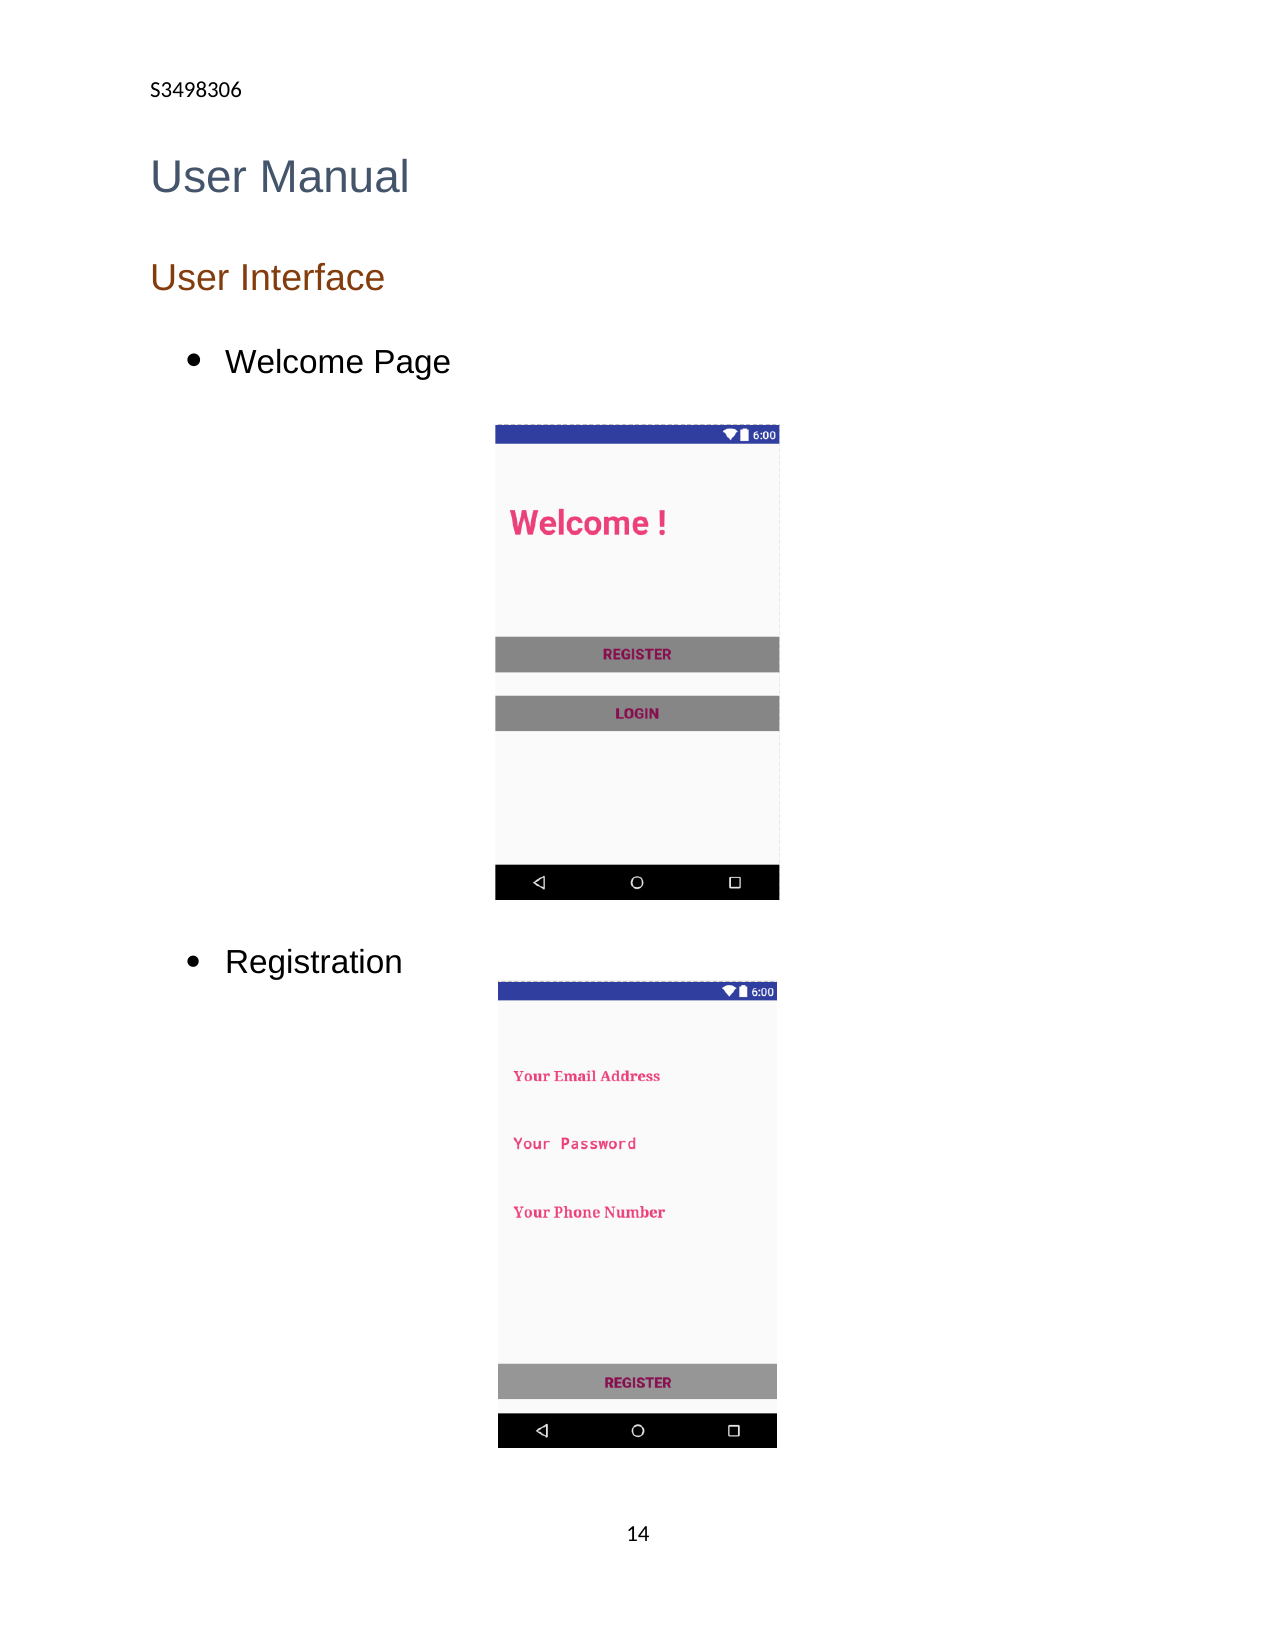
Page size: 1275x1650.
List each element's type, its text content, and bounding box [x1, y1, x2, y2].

picture [498, 980, 777, 1448]
text User Interface [150, 255, 1125, 298]
picture [495, 424, 780, 900]
text User Manual [150, 150, 1125, 203]
list Registration [187, 942, 1125, 981]
list Welcome Page [187, 342, 1125, 381]
